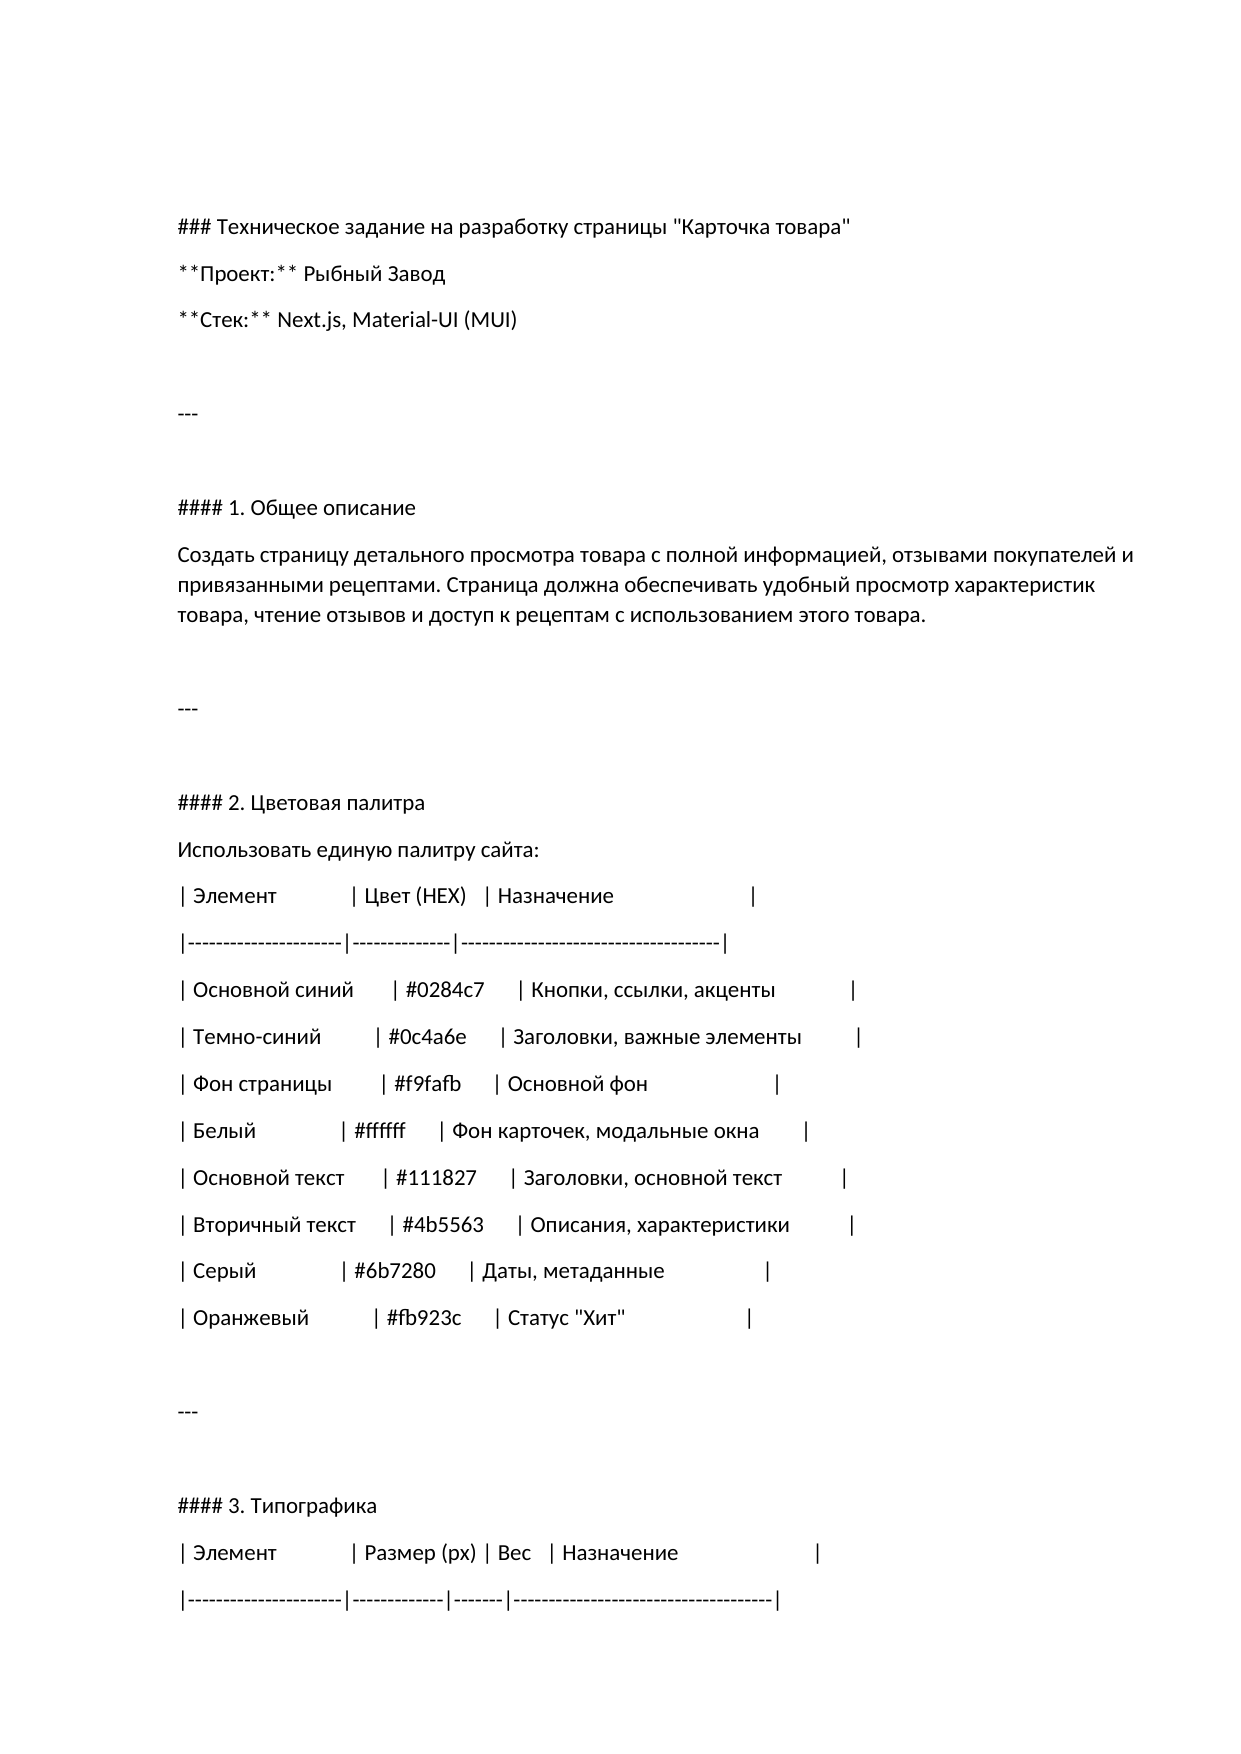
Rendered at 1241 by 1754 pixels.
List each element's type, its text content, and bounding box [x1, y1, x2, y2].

text | Вторичный текст | #4b5563 | Описания, характеристики | [177, 1210, 1152, 1238]
text | Серый | #6b7280 | Даты, метаданные | [177, 1257, 1152, 1285]
text --- [177, 399, 1152, 427]
text | Основной синий | #0284c7 | Кнопки, ссылки, акценты | [177, 975, 1152, 1003]
text #### 2. Цветовая палитра [177, 788, 1152, 816]
text #### 3. Типографика [177, 1491, 1152, 1519]
text |----------------------|-------------|-------|-------------------------------------| [177, 1585, 1152, 1613]
text | Белый | #ffffff | Фон карточек, модальные окна | [177, 1116, 1152, 1144]
text | Элемент | Размер (px) | Вес | Назначение | [177, 1538, 1152, 1566]
text **Стек:** Next.js, Material-UI (MUI) [177, 306, 1152, 334]
text | Оранжевый | #fb923c | Статус "Хит" | [177, 1303, 1152, 1332]
text --- [177, 1397, 1152, 1425]
text | Фон страницы | #f9fafb | Основной фон | [177, 1069, 1152, 1097]
text ### Техническое задание на разработку страницы "Карточка товара" [177, 212, 1152, 240]
text | Темно-синий | #0c4a6e | Заголовки, важные элементы | [177, 1022, 1152, 1050]
text --- [177, 694, 1152, 722]
text #### 1. Общее описание [177, 493, 1152, 521]
text Создать страницу детального просмотра товара с полной информацией, отзывами покупателей и привязанными рецептами. Страница должна обеспечивать удобный просмотр характеристик товара, чтение отзывов и доступ к рецептам с использованием этого товара. [177, 540, 1152, 628]
text | Элемент | Цвет (HEX) | Назначение | [177, 882, 1152, 910]
text Использовать единую палитру сайта: [177, 835, 1152, 863]
text **Проект:** Рыбный Завод [177, 259, 1152, 287]
text |----------------------|--------------|-------------------------------------| [177, 928, 1152, 957]
text | Основной текст | #111827 | Заголовки, основной текст | [177, 1163, 1152, 1191]
